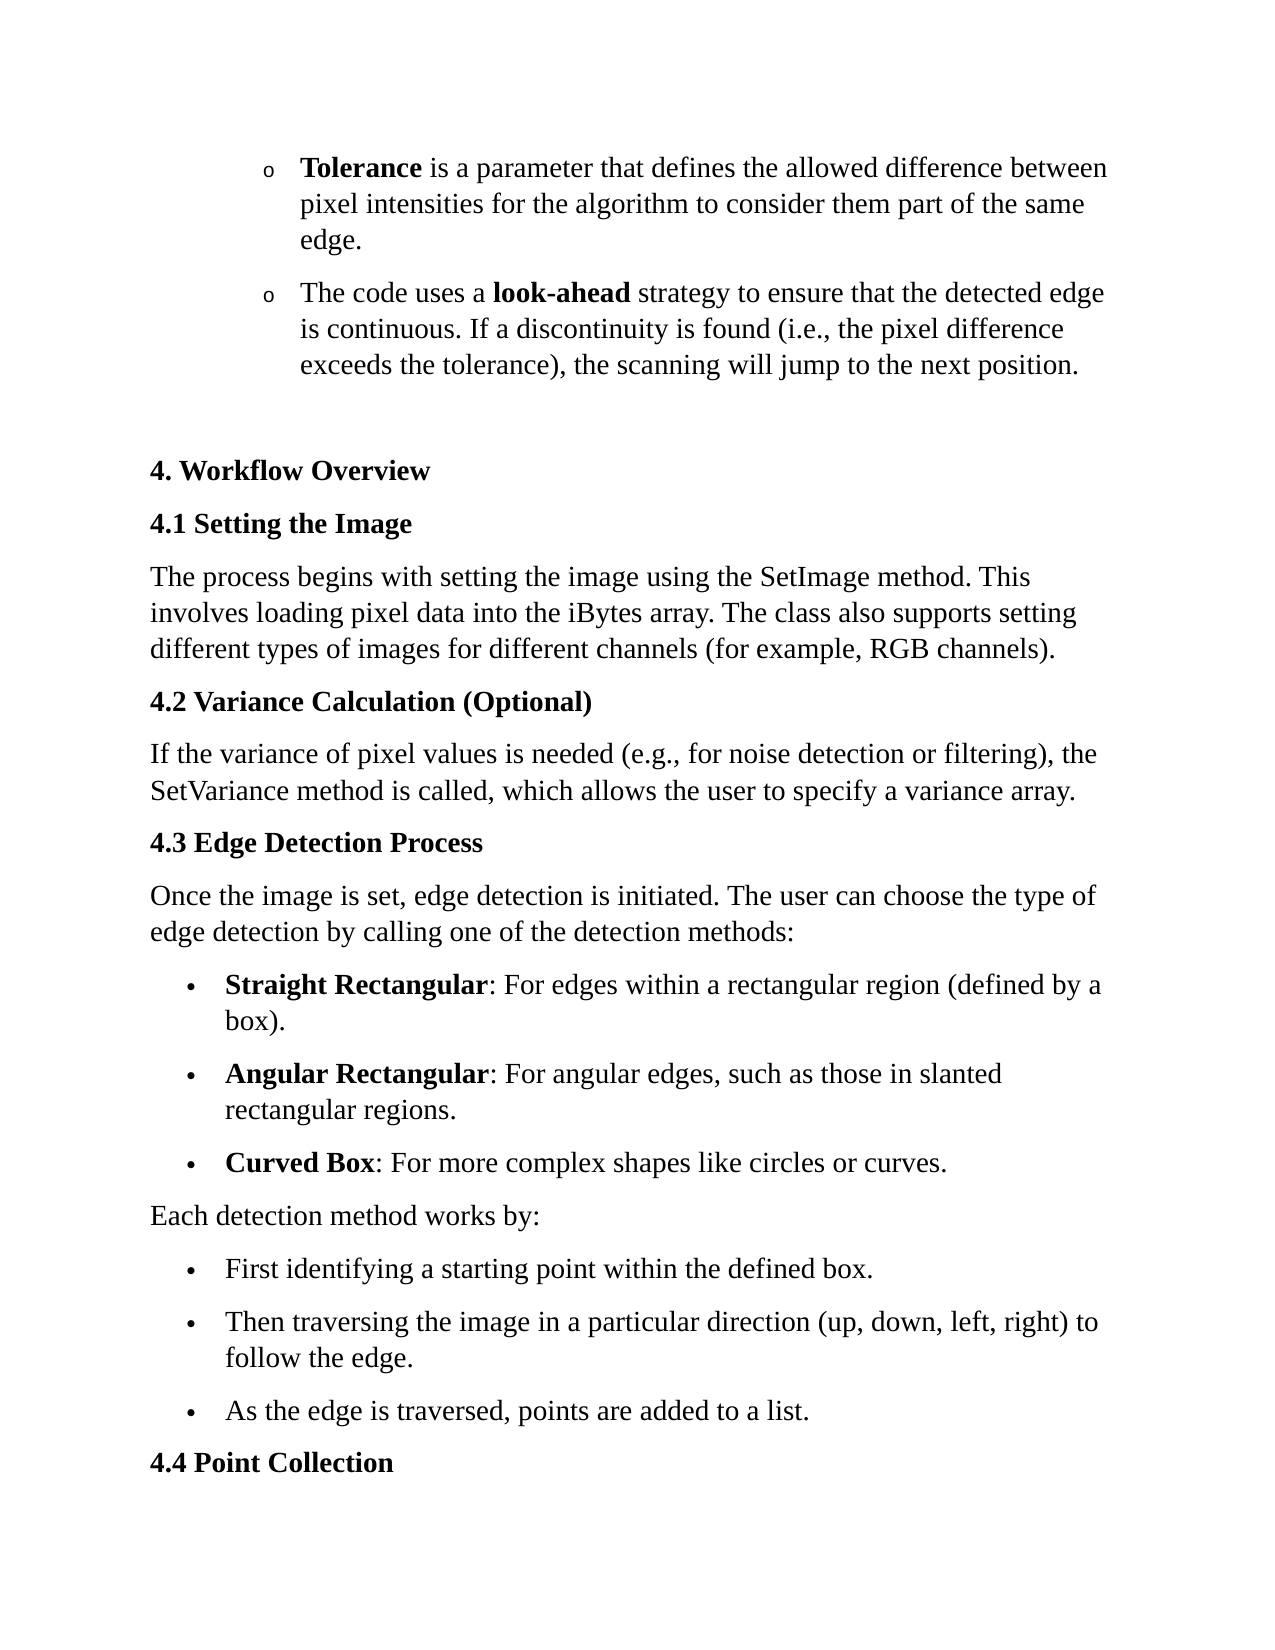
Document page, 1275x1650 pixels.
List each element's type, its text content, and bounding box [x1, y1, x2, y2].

text 4. Workflow Overview [150, 453, 1125, 487]
list First identifying a starting point within the defined box. [187, 1251, 1125, 1284]
text Once the image is set, edge detection is initiated. The user can choose the type of edge detection by calling one of the detection methods: [150, 878, 1125, 948]
text 4.1 Setting the Image [150, 506, 1125, 539]
text The process begins with setting the image using the SetImage method. This involves loading pixel data into the iBytes array. The class also supports setting different types of images for different channels (for example, RGB channels). [150, 559, 1125, 664]
list The code uses a look-ahead strategy to ensure that the detected edge is continuous. If a discontinuity is found (i.e., the pixel difference exceeds the tolerance), the scanning will jump to the next position. [262, 275, 1125, 381]
list As the edge is traversed, points are added to a list. [187, 1393, 1125, 1426]
text 4.2 Variance Calculation (Optional) [150, 684, 1125, 717]
list Tolerance is a parameter that defines the allowed difference between pixel intensities for the algorithm to consider them part of the same edge. [262, 150, 1125, 256]
list Straight Rectangular: For edges within a rectangular region (defined by a box). [187, 967, 1125, 1037]
text If the variance of pixel values is needed (e.g., for noise detection or filtering), the SetVariance method is called, which allows the user to specify a variance array. [150, 737, 1125, 806]
list Angular Rectangular: For angular edges, such as those in slanted rectangular regions. [187, 1056, 1125, 1126]
text 4.4 Point Collection [150, 1445, 1125, 1479]
list Curved Box: For more complex shapes like circles or curves. [187, 1145, 1125, 1179]
list Then traversing the image in a particular direction (up, down, left, right) to follow the edge. [187, 1304, 1125, 1373]
text 4.3 Edge Detection Process [150, 826, 1125, 859]
text Each detection method works by: [150, 1198, 1125, 1232]
